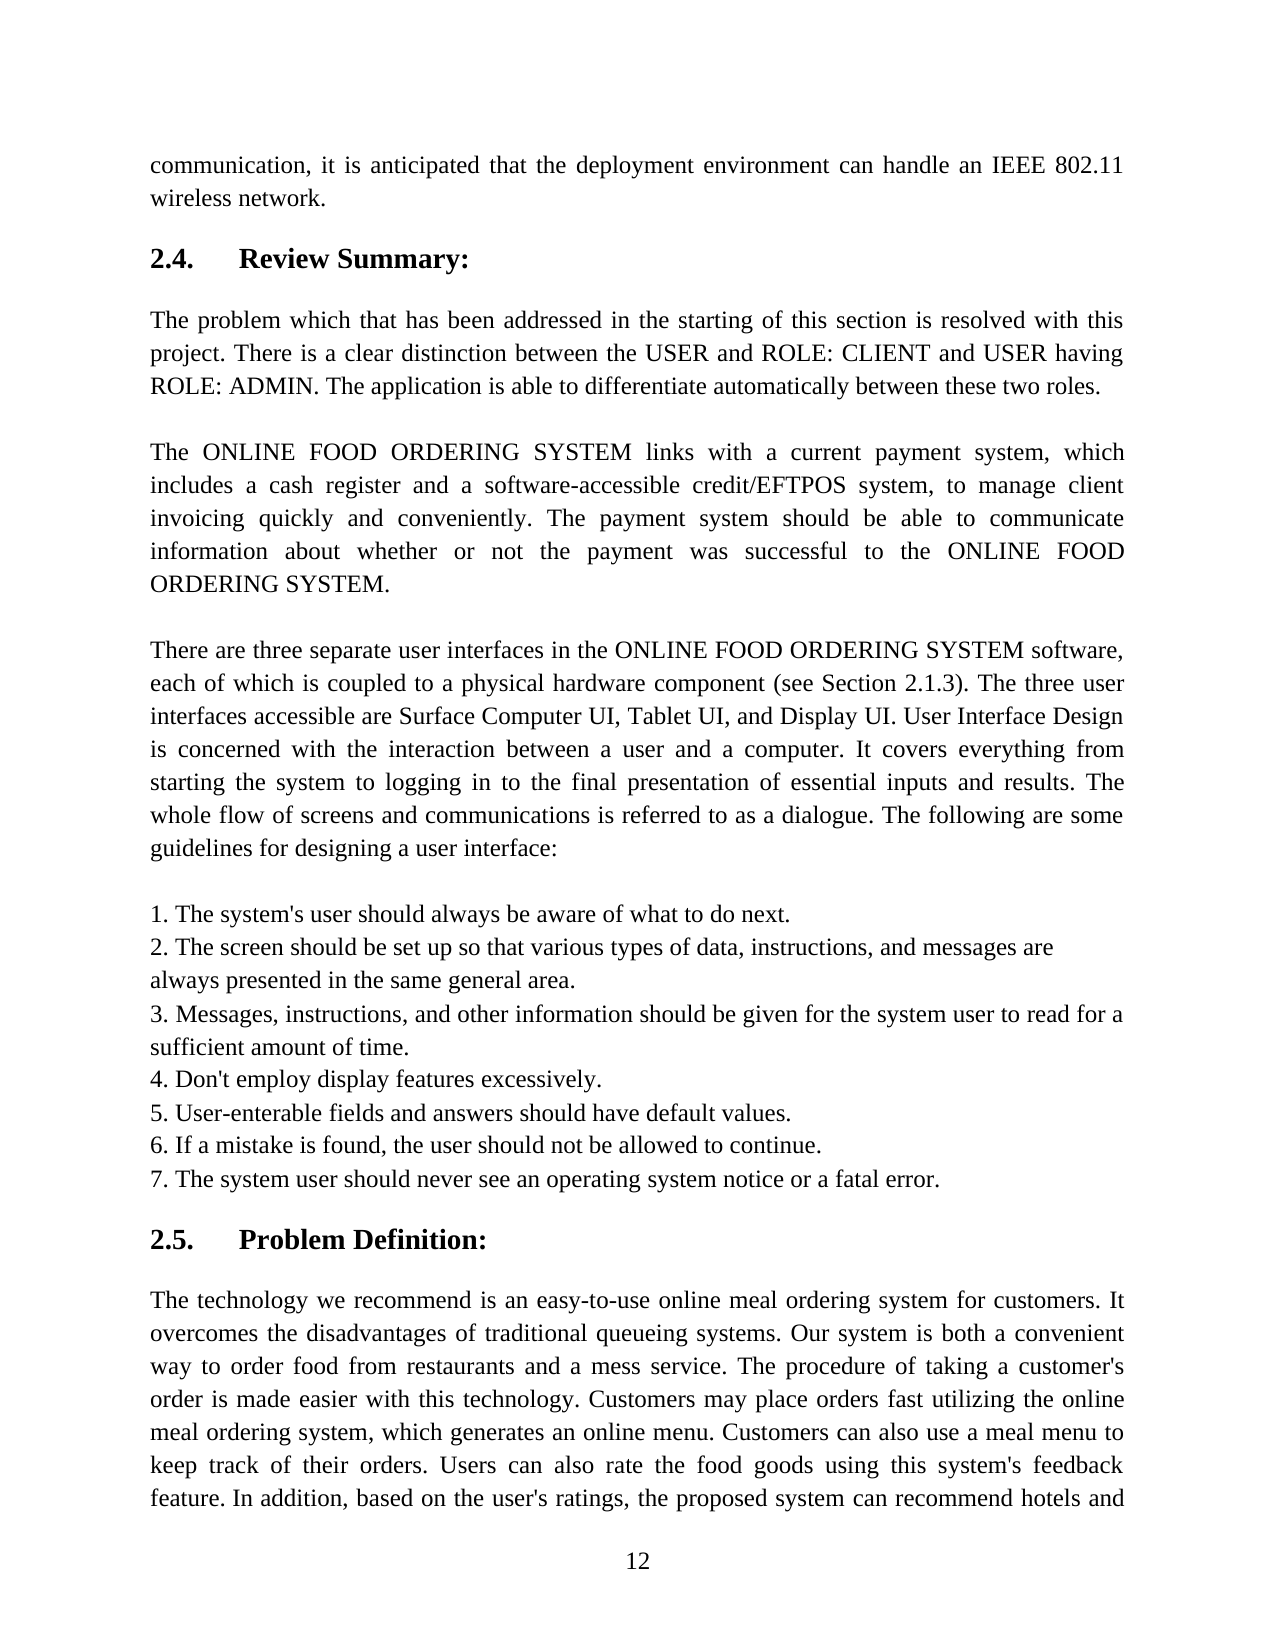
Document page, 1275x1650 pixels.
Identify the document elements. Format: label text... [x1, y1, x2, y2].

list The screen should be set up so that various types of data, instructions, and messages are always presented in the same general area. [150, 932, 1125, 994]
list If a mistake is found, the user should not be allowed to continue. [150, 1131, 1137, 1159]
list The system user should never see an operating system notice or a fatal error. [150, 1164, 1137, 1193]
subtitle Problem Definition: [150, 1222, 1137, 1256]
text The problem which that has been addressed in the starting of this section is resolved with this project. There is a clear distinction between the USER and ROLE: CLIENT and USER having ROLE: ADMIN. The application is able to differentiate automatically between these two roles. [150, 305, 1124, 399]
list Don't employ display features excessively. [150, 1065, 1137, 1093]
list The system's user should always be aware of what to do next. [150, 899, 1137, 928]
list Messages, instructions, and other information should be given for the system user to read for a sufficient amount of time. [150, 999, 1124, 1060]
text The ONLINE FOOD ORDERING SYSTEM links with a current payment system, which includes a cash register and a software-accessible credit/EFTPOS system, to manage client invoicing quickly and conveniently. The payment system should be able to communicate information about whether or not the payment was successful to the ONLINE FOOD ORDERING SYSTEM. [150, 437, 1125, 598]
text communication, it is anticipated that the deployment environment can handle an IEEE 802.11 wireless network. [150, 150, 1125, 212]
list User-enterable fields and answers should have default values. [150, 1098, 1137, 1126]
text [150, 1285, 1125, 1512]
subtitle Review Summary: [150, 241, 1137, 274]
text There are three separate user interfaces in the ONLINE FOOD ORDERING SYSTEM software, each of which is coupled to a physical hardware component (see Section 2.1.3). The three user interfaces accessible are Surface Computer UI, Tablet UI, and Display UI. User Interface Design is concerned with the interaction between a user and a computer. It covers everything from starting the system to logging in to the final presentation of essential inputs and results. The whole flow of screens and communications is referred to as a dialogue. The following are some guidelines for designing a user interface: [150, 635, 1125, 862]
